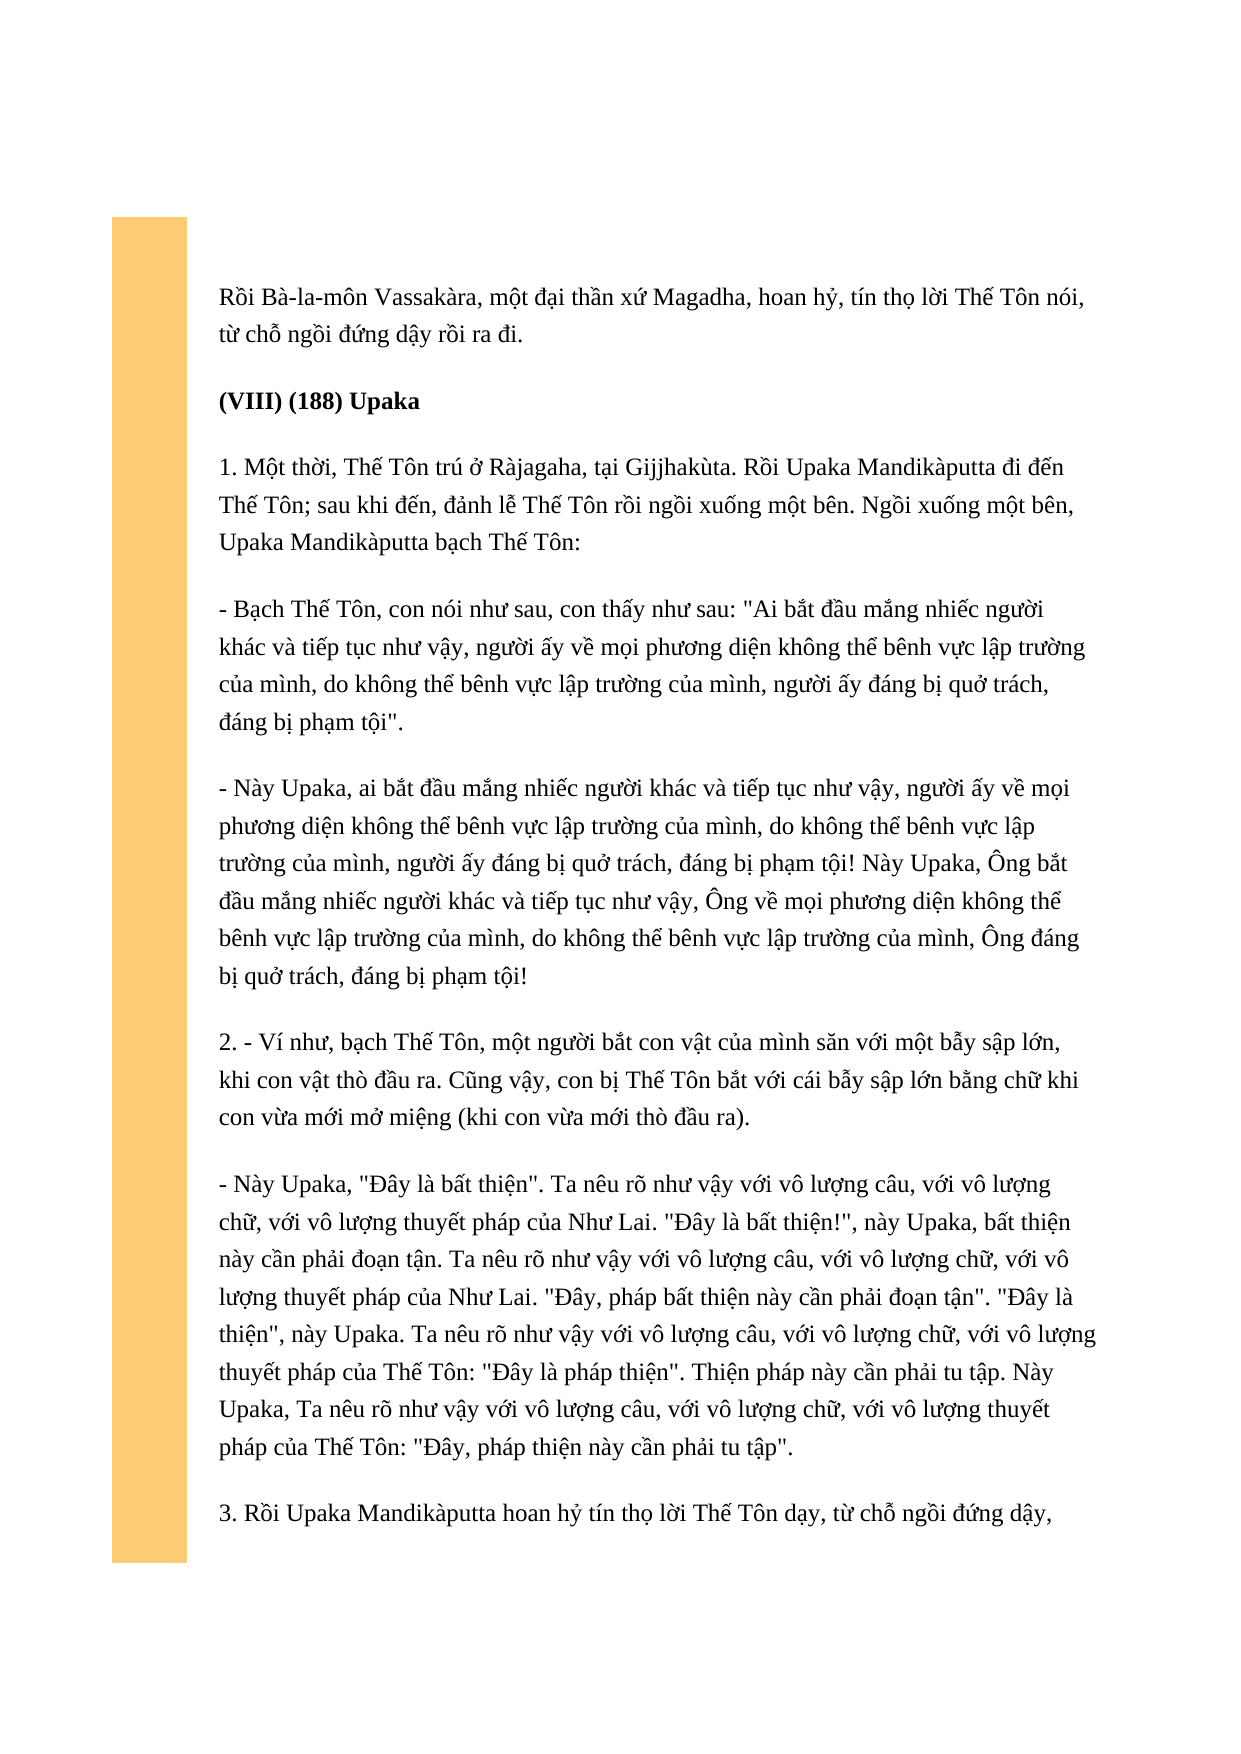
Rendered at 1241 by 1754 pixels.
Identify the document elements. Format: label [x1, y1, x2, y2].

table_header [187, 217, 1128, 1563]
table_header [112, 217, 187, 1563]
